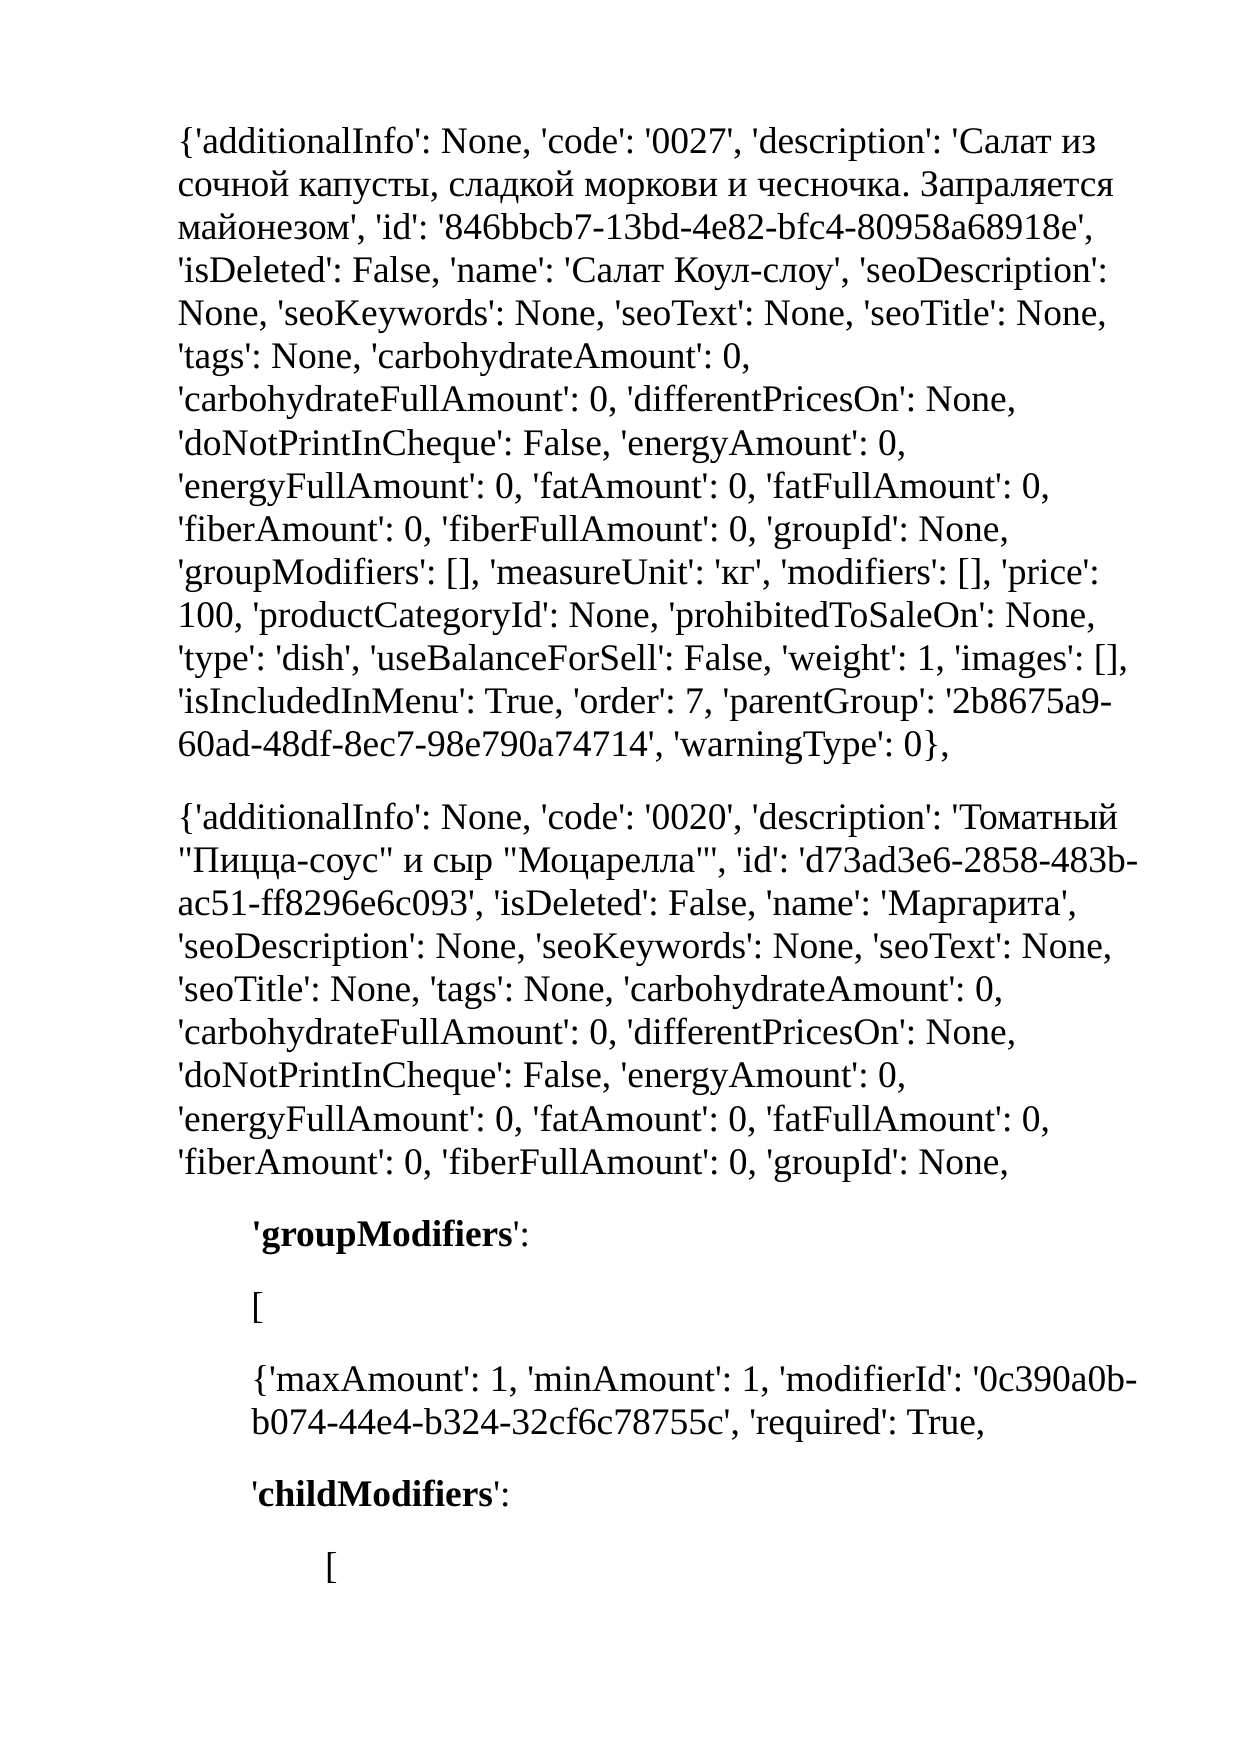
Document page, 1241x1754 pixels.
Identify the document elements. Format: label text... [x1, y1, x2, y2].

text {'additionalInfo': None, 'code': '0020', 'description': 'Томатный "Пицца-соус" и сыр "Моцарелла"', 'id': 'd73ad3e6-2858-483b-ac51-ff8296e6c093', 'isDeleted': False, 'name': 'Маргарита', 'seoDescription': None, 'seoKeywords': None, 'seoText': None, 'seoTitle': None, 'tags': None, 'carbohydrateAmount': 0, 'carbohydrateFullAmount': 0, 'differentPricesOn': None, 'doNotPrintInCheque': False, 'energyAmount': 0, 'energyFullAmount': 0, 'fatAmount': 0, 'fatFullAmount': 0, 'fiberAmount': 0, 'fiberFullAmount': 0, 'groupId': None, [177, 794, 1152, 1182]
text [ [251, 1544, 1152, 1587]
text {'maxAmount': 1, 'minAmount': 1, 'modifierId': '0c390a0b-b074-44e4-b324-32cf6c78755c', 'required': True, [251, 1356, 1152, 1442]
text 'childModifiers': [251, 1471, 1152, 1514]
text [ [177, 1284, 1152, 1327]
text 'groupModifiers': [177, 1211, 1152, 1254]
